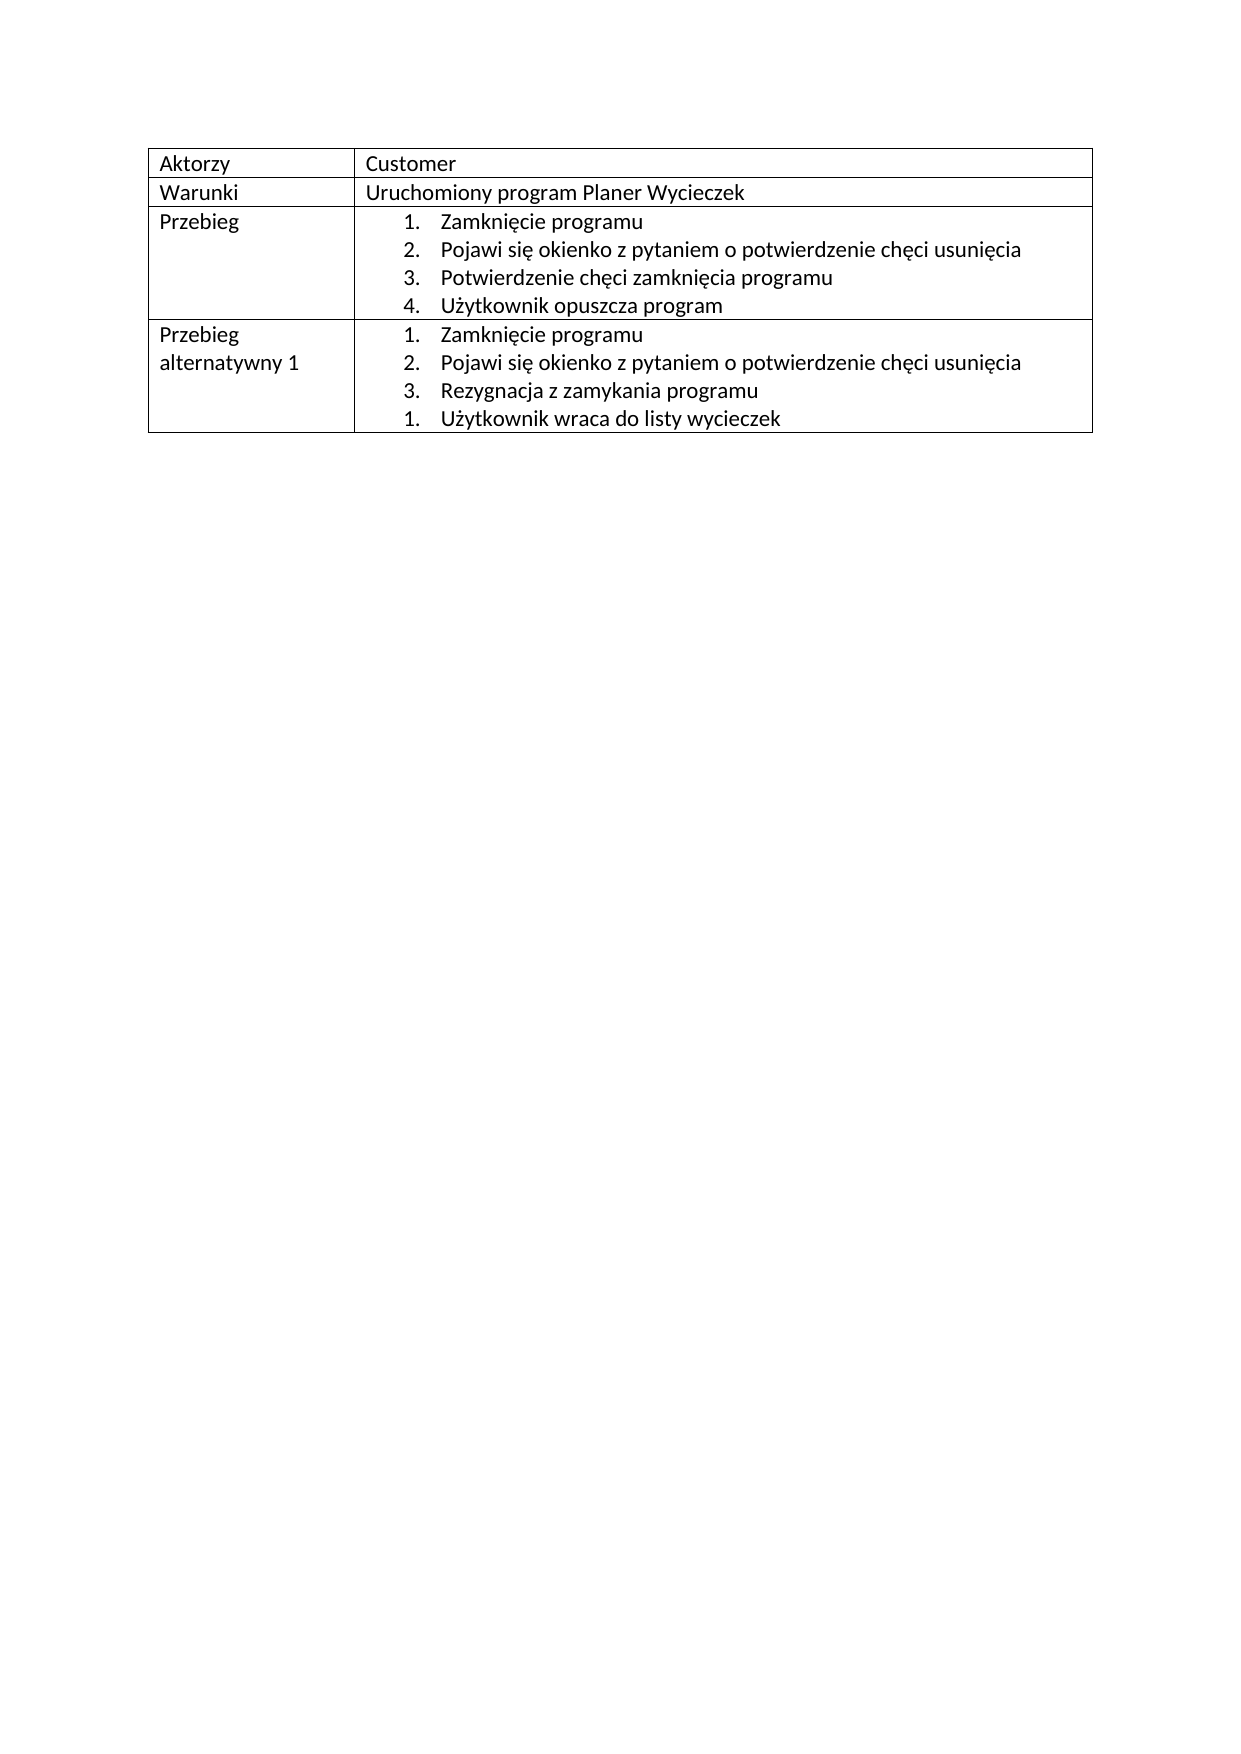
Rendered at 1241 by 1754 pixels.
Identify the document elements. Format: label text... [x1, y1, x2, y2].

table_cell Zamknięcie programu Pojawi się okienko z pytaniem o potwierdzenie chęci usunięcia Rezygnacja z zamykania programu Użytkownik wraca do listy wycieczek [355, 320, 1092, 432]
table_cell Przebieg alternatywny 1 [149, 320, 354, 432]
table_cell Przebieg [149, 207, 354, 319]
table_cell Customer [355, 149, 1092, 177]
table_cell Warunki [149, 178, 354, 206]
table_cell Aktorzy [149, 149, 354, 177]
table_cell Zamknięcie programu Pojawi się okienko z pytaniem o potwierdzenie chęci usunięcia Potwierdzenie chęci zamknięcia programu Użytkownik opuszcza program [355, 207, 1092, 319]
table_cell Uruchomiony program Planer Wycieczek [355, 178, 1092, 206]
